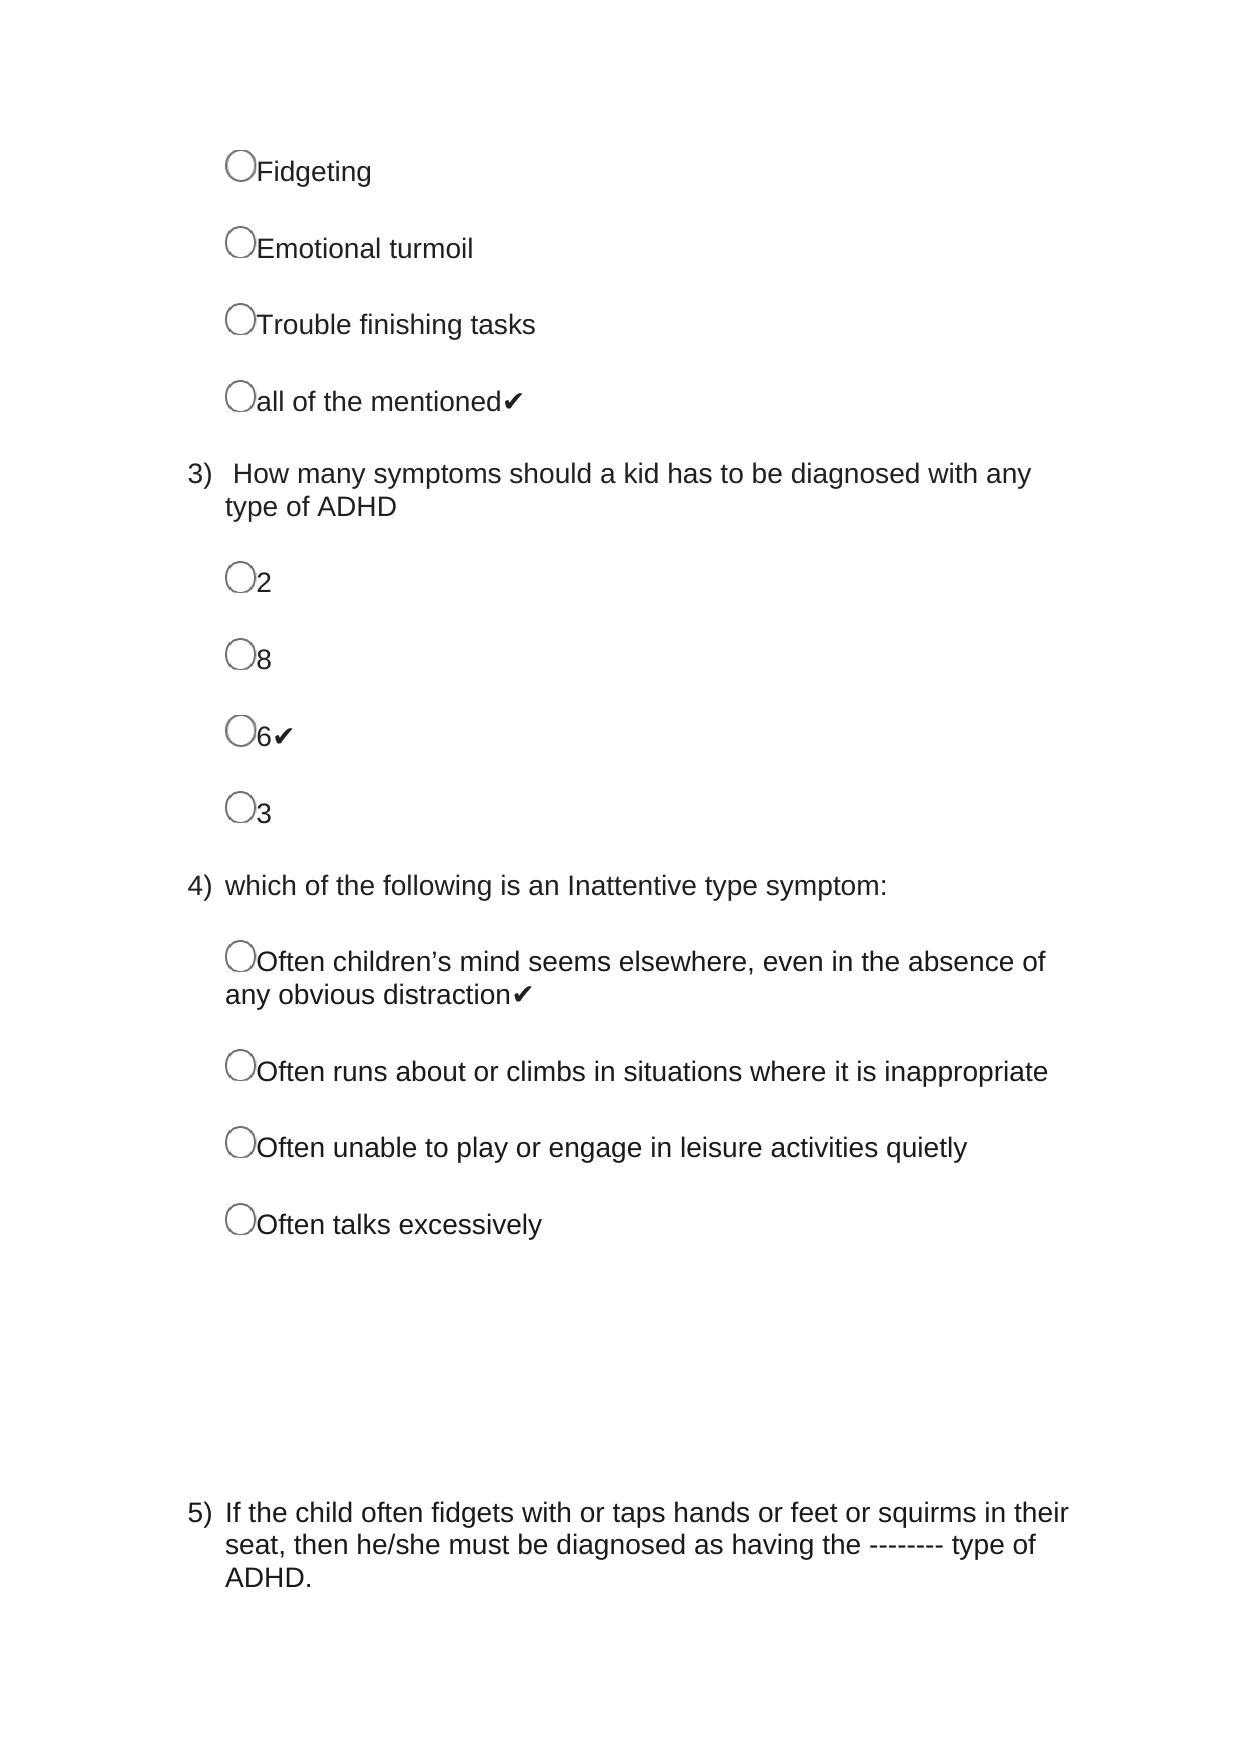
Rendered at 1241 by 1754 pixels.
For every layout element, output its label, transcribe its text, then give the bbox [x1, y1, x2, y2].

picture [225, 303, 257, 335]
text Fidgeting [225, 150, 1090, 187]
text Often children’s mind seems elsewhere, even in the absence of any obvious distraction✔️ [225, 941, 1090, 1010]
picture [225, 1126, 257, 1158]
text Trouble finishing tasks [225, 303, 1090, 341]
text Often runs about or climbs in situations where it is inappropriate [225, 1050, 1090, 1087]
text Emotional turmoil [225, 227, 1090, 264]
picture [225, 940, 257, 972]
picture [225, 791, 257, 823]
picture [225, 1203, 257, 1235]
picture [225, 380, 257, 412]
picture [225, 638, 257, 670]
text 8 [225, 638, 1090, 675]
text 6✔️ [225, 715, 1090, 752]
text all of the mentioned✔️ [225, 380, 1090, 417]
list If the child often fidgets with or taps hands or feet or squirms in their seat, then he/she must be diagnosed as having the -------- type of ADHD. [187, 1496, 1090, 1593]
picture [225, 150, 257, 182]
text 3 [225, 792, 1090, 829]
text 2 [225, 561, 1090, 599]
picture [225, 561, 257, 593]
picture [225, 1049, 257, 1081]
text Often unable to play or engage in leisure activities quietly [225, 1126, 1090, 1164]
picture [225, 226, 257, 258]
text Often talks excessively [225, 1203, 1090, 1240]
list How many symptoms should a kid has to be diagnosed with any type of ADHD [187, 457, 1090, 522]
picture [225, 715, 257, 747]
list which of the following is an Inattentive type symptom: [187, 868, 1090, 901]
